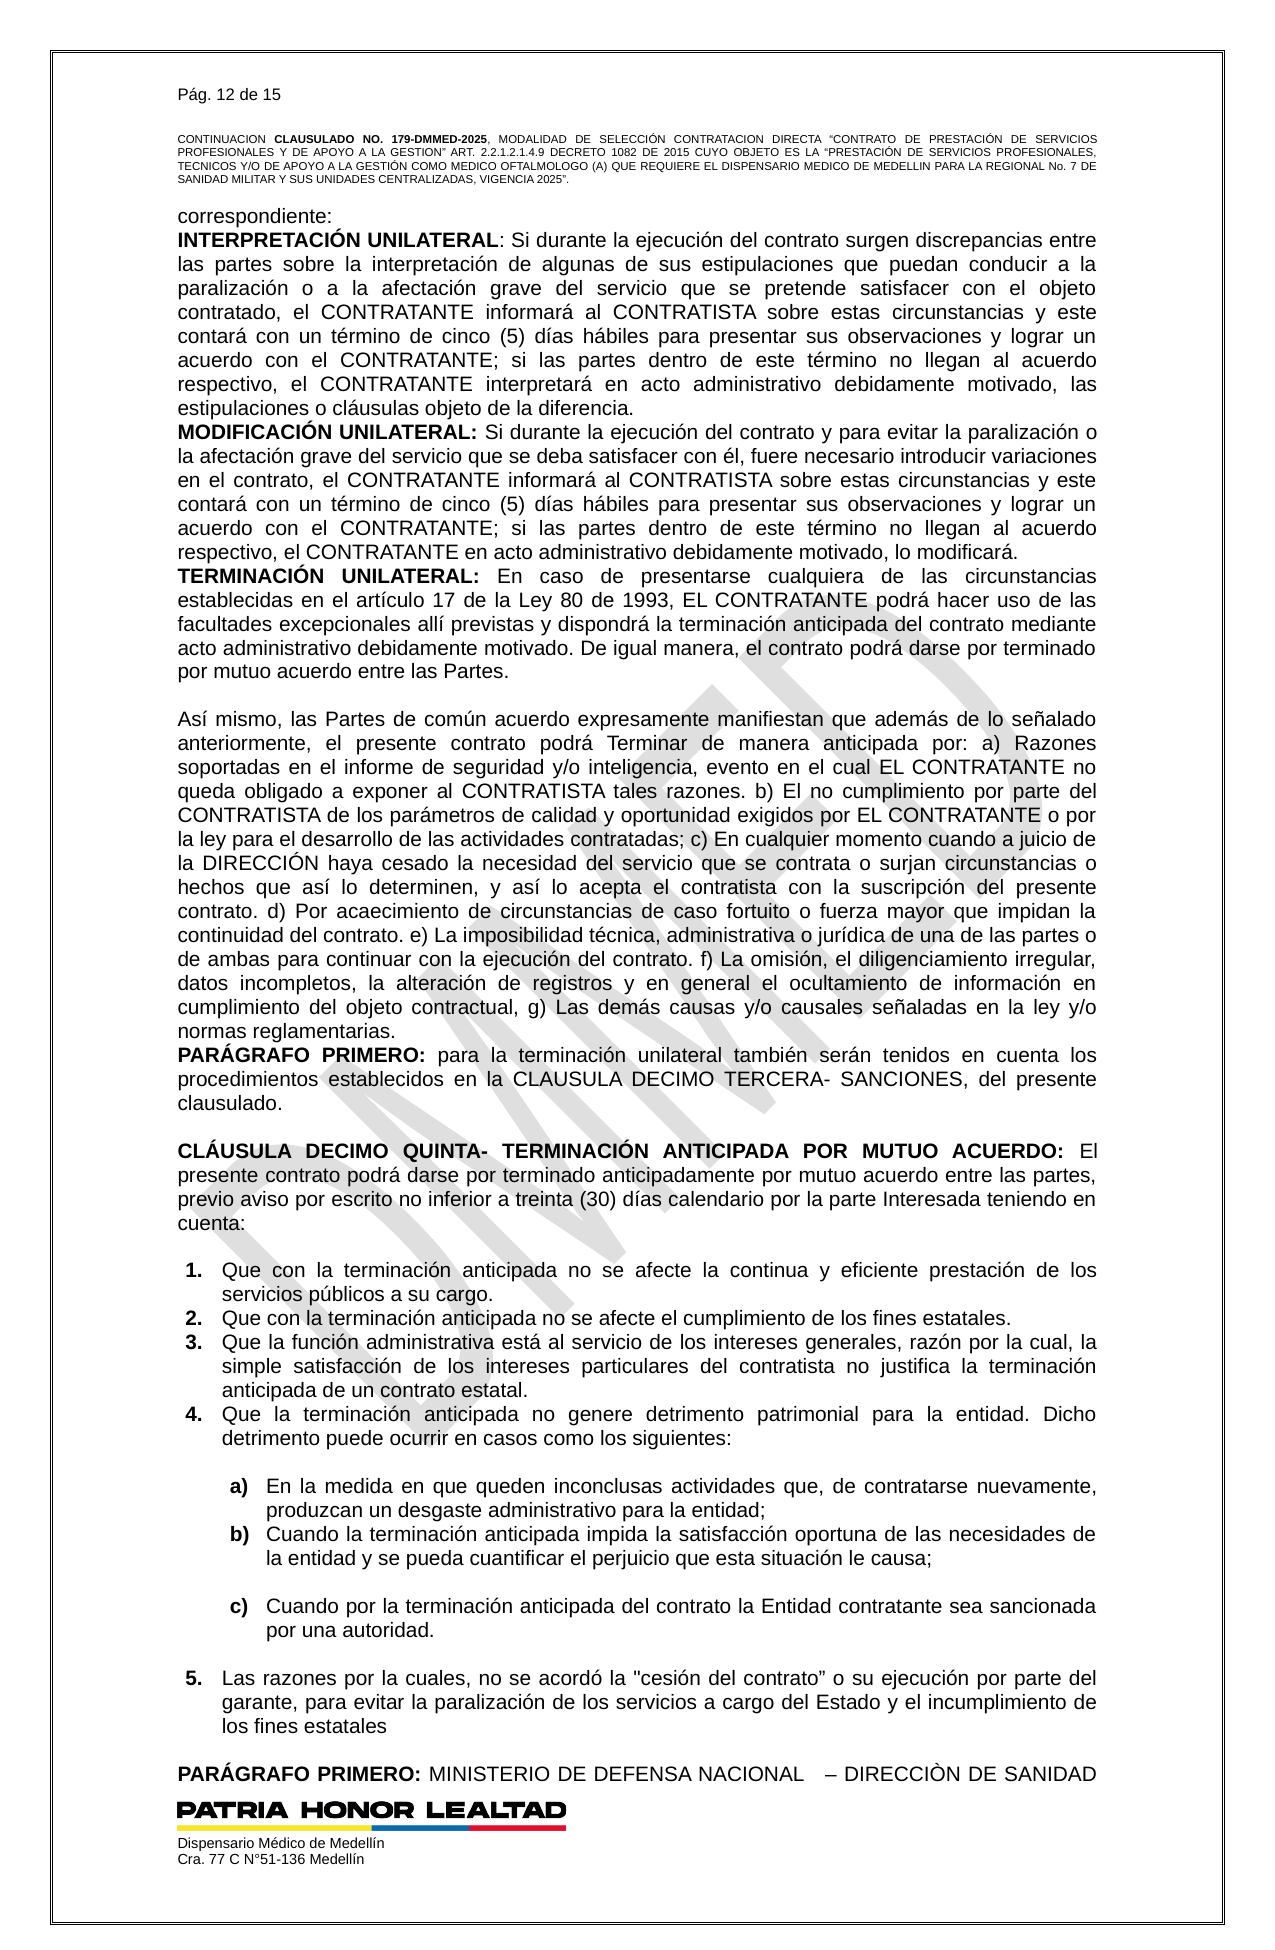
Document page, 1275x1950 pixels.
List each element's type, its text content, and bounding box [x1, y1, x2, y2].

text Así mismo, las Partes de común acuerdo expresamente manifiestan que además de lo señalado anteriormente, el presente contrato podrá Terminar de manera anticipada por: a) Razones soportadas en el informe de seguridad y/o inteligencia, evento en el cual EL CONTRATANTE no queda obligado a exponer al CONTRATISTA tales razones. b) El no cumplimiento por parte del CONTRATISTA de los parámetros de calidad y oportunidad exigidos por EL CONTRATANTE o por la ley para el desarrollo de las actividades contratadas; c) En cualquier momento cuando a juicio de la DIRECCIÓN haya cesado la necesidad del servicio que se contrata o surjan circunstancias o hechos que así lo determinen, y así lo acepta el contratista con la suscripción del presente contrato. d) Por acaecimiento de circunstancias de caso fortuito o fuerza mayor que impidan la continuidad del contrato. e) La imposibilidad técnica, administrativa o jurídica de una de las partes o de ambas para continuar con la ejecución del contrato. f) La omisión, el diligenciamiento irregular, datos incompletos, la alteración de registros y en general el ocultamiento de información en cumplimiento del objeto contractual, g) Las demás causas y/o causales señaladas en la ley y/o normas reglamentarias. [177, 707, 1098, 1043]
text CLÁUSULA DECIMO QUINTA- TERMINACIÓN ANTICIPADA POR MUTUO ACUERDO: El presente contrato podrá darse por terminado anticipadamente por mutuo acuerdo entre las partes, previo aviso por escrito no inferior a treinta (30) días calendario por la parte Interesada teniendo en cuenta: [177, 1138, 1098, 1234]
picture [177, 1801, 567, 1831]
list Que con la terminación anticipada no se afecte la continua y eficiente prestación de los servicios públicos a su cargo. [185, 1258, 1098, 1306]
text INTERPRETACIÓN UNILATERAL: Si durante la ejecución del contrato surgen discrepancias entre las partes sobre la interpretación de algunas de sus estipulaciones que puedan conducir a la paralización o a la afectación grave del servicio que se pretende satisfacer con el objeto contratado, el CONTRATANTE informará al CONTRATISTA sobre estas circunstancias y este contará con un término de cinco (5) días hábiles para presentar sus observaciones y lograr un acuerdo con el CONTRATANTE; si las partes dentro de este término no llegan al acuerdo respectivo, el CONTRATANTE interpretará en acto administrativo debidamente motivado, las estipulaciones o cláusulas objeto de la diferencia. [177, 228, 1098, 420]
text TERMINACIÓN UNILATERAL: En caso de presentarse cualquiera de las circunstancias establecidas en el artículo 17 de la Ley 80 de 1993, EL CONTRATANTE podrá hacer uso de las facultades excepcionales allí previstas y dispondrá la terminación anticipada del contrato mediante acto administrativo debidamente motivado. De igual manera, el contrato podrá darse por terminado por mutuo acuerdo entre las Partes. [177, 563, 1098, 683]
text PARÁGRAFO PRIMERO: para la terminación unilateral también serán tenidos en cuenta los procedimientos establecidos en la CLAUSULA DECIMO TERCERA- SANCIONES, del presente clausulado. [177, 1043, 1098, 1114]
list Que la terminación anticipada no genere detrimento patrimonial para la entidad. Dicho detrimento puede ocurrir en casos como los siguientes: [185, 1402, 1098, 1450]
list Que la función administrativa está al servicio de los intereses generales, razón por la cual, la simple satisfacción de los intereses particulares del contratista no justifica la terminación anticipada de un contrato estatal. [185, 1330, 1098, 1402]
list Cuando la terminación anticipada impida la satisfacción oportuna de las necesidades de la entidad y se pueda cuantificar el perjuicio que esta situación le causa; [229, 1522, 1098, 1570]
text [177, 204, 1098, 228]
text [177, 1761, 1098, 1785]
list Las razones por la cuales, no se acordó la "cesión del contrato” o su ejecución por parte del garante, para evitar la paralización de los servicios a cargo del Estado y el incumplimiento de los fines estatales [185, 1666, 1098, 1737]
list En la medida en que queden inconclusas actividades que, de contratarse nuevamente, produzcan un desgaste administrativo para la entidad; [229, 1474, 1098, 1522]
list Que con la terminación anticipada no se afecte el cumplimiento de los fines estatales. [185, 1306, 1098, 1330]
text MODIFICACIÓN UNILATERAL: Si durante la ejecución del contrato y para evitar la paralización o la afectación grave del servicio que se deba satisfacer con él, fuere necesario introducir variaciones en el contrato, el CONTRATANTE informará al CONTRATISTA sobre estas circunstancias y este contará con un término de cinco (5) días hábiles para presentar sus observaciones y lograr un acuerdo con el CONTRATANTE; si las partes dentro de este término no llegan al acuerdo respectivo, el CONTRATANTE en acto administrativo debidamente motivado, lo modificará. [177, 420, 1098, 563]
list Cuando por la terminación anticipada del contrato la Entidad contratante sea sancionada por una autoridad. [229, 1594, 1098, 1642]
